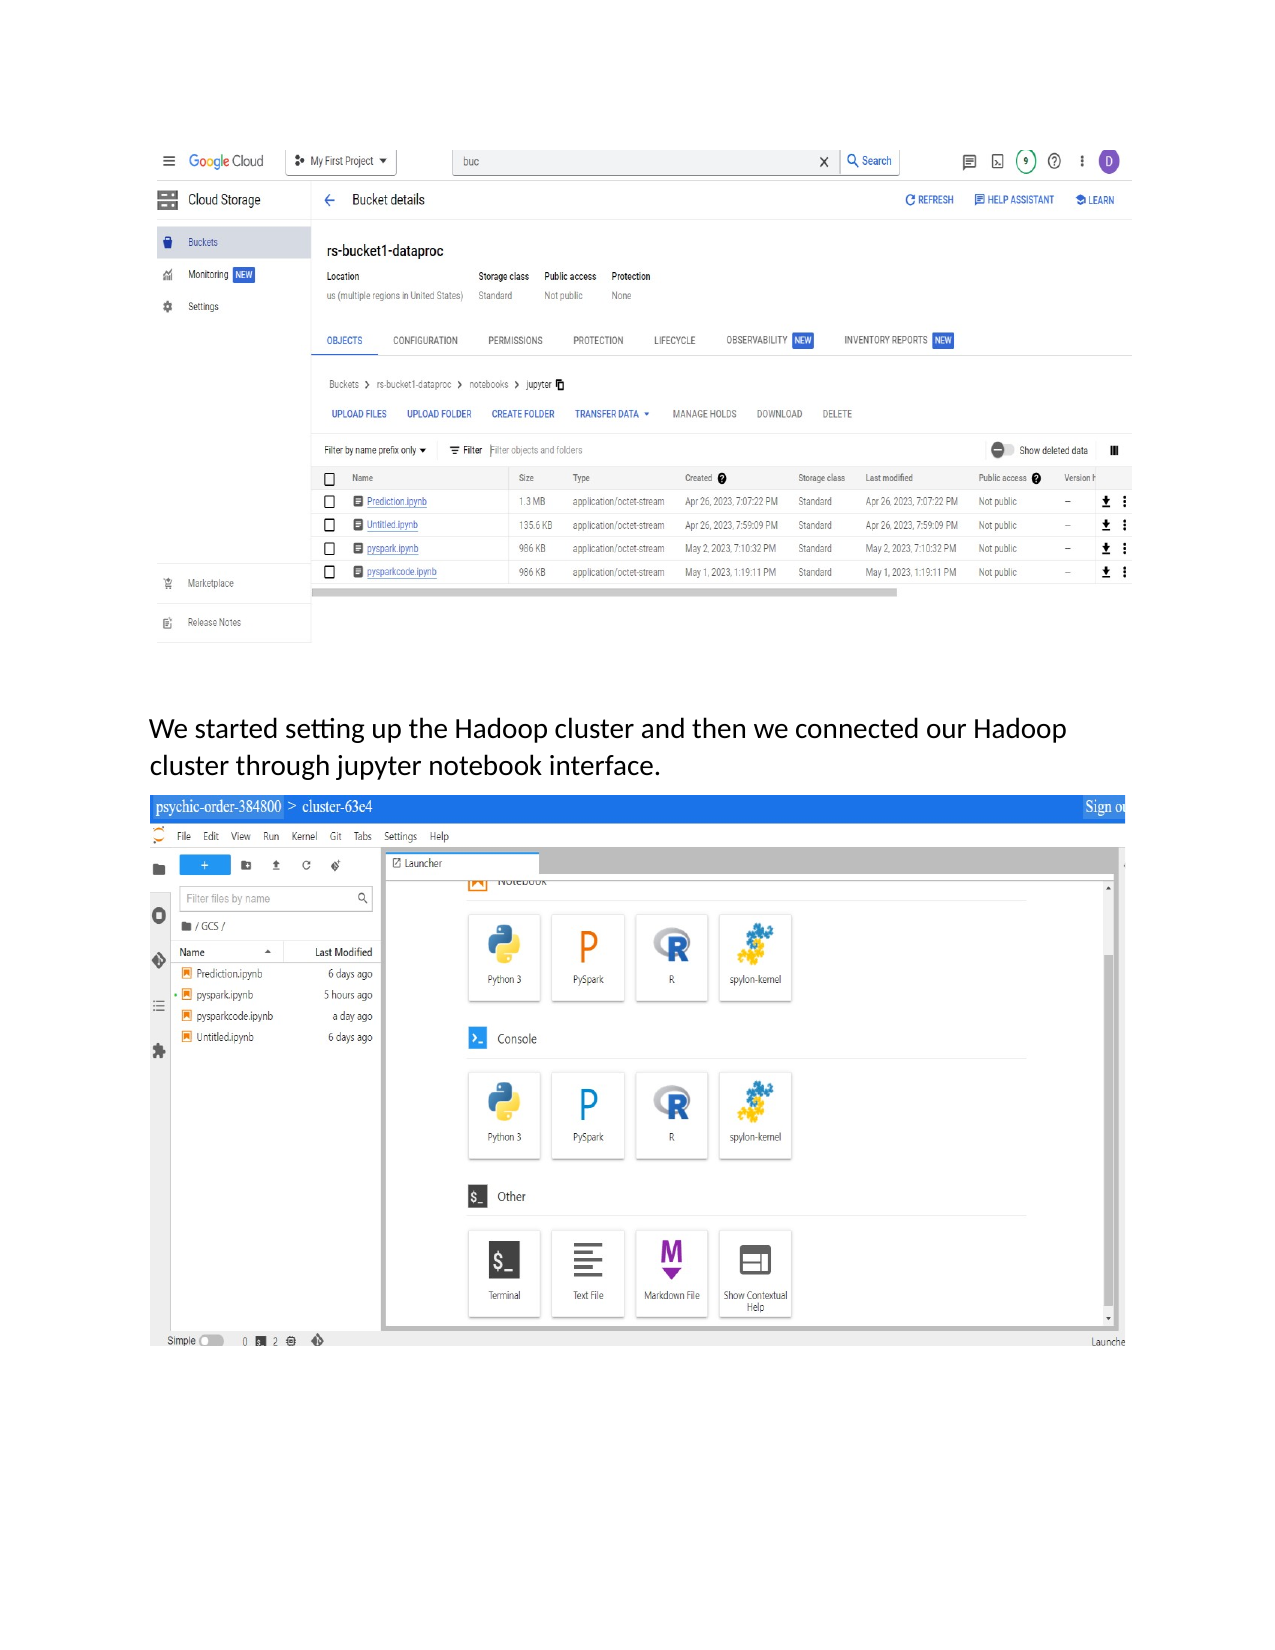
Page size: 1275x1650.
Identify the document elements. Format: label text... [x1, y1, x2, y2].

picture [157, 150, 1132, 643]
picture [150, 795, 1125, 1346]
text We started setting up the Hadoop cluster and then we connected our Hadoop cluster through jupyter notebook interface. [148, 710, 1125, 782]
